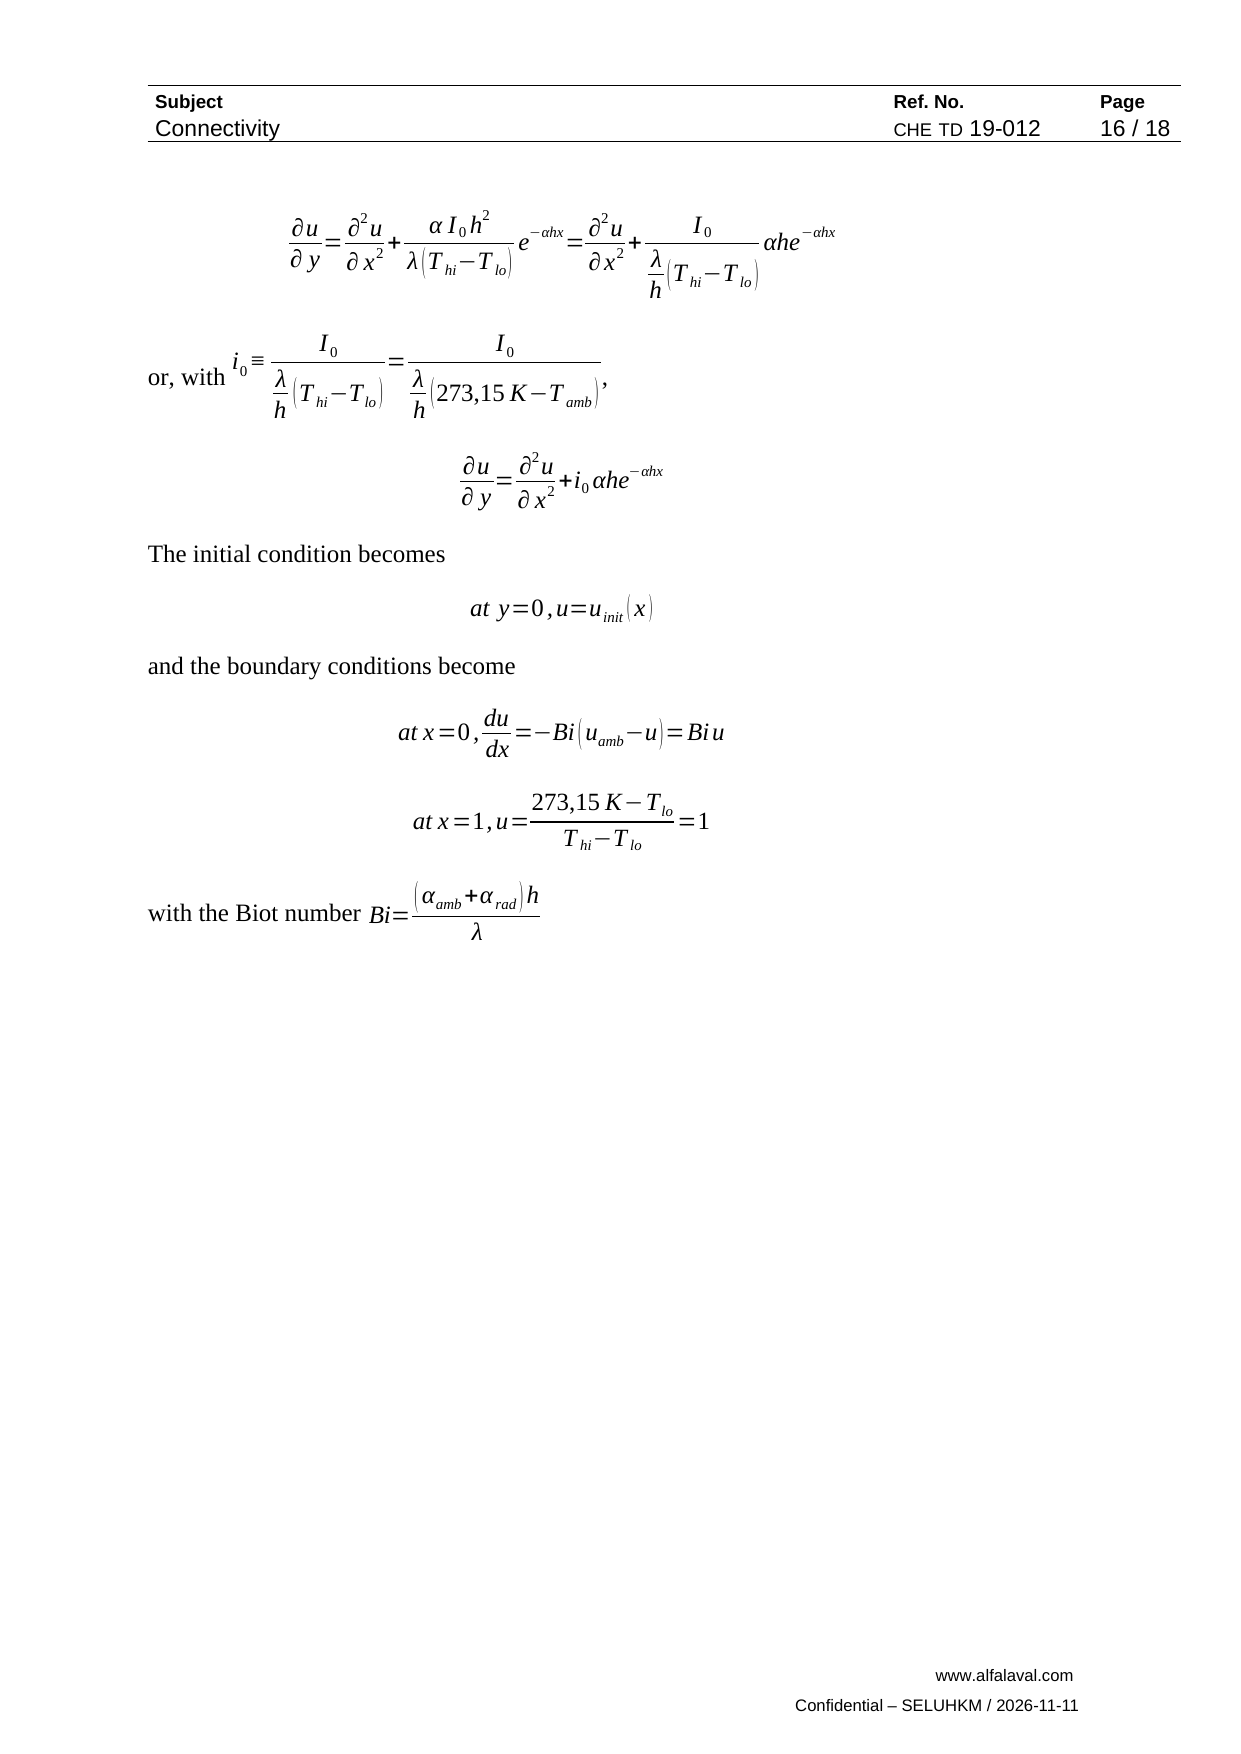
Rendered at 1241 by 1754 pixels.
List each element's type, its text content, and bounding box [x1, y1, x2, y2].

text and the boundary conditions become [148, 651, 974, 679]
text with the Biot number [148, 880, 974, 946]
text The initial condition becomes [148, 539, 974, 568]
text or, with , [148, 329, 974, 423]
